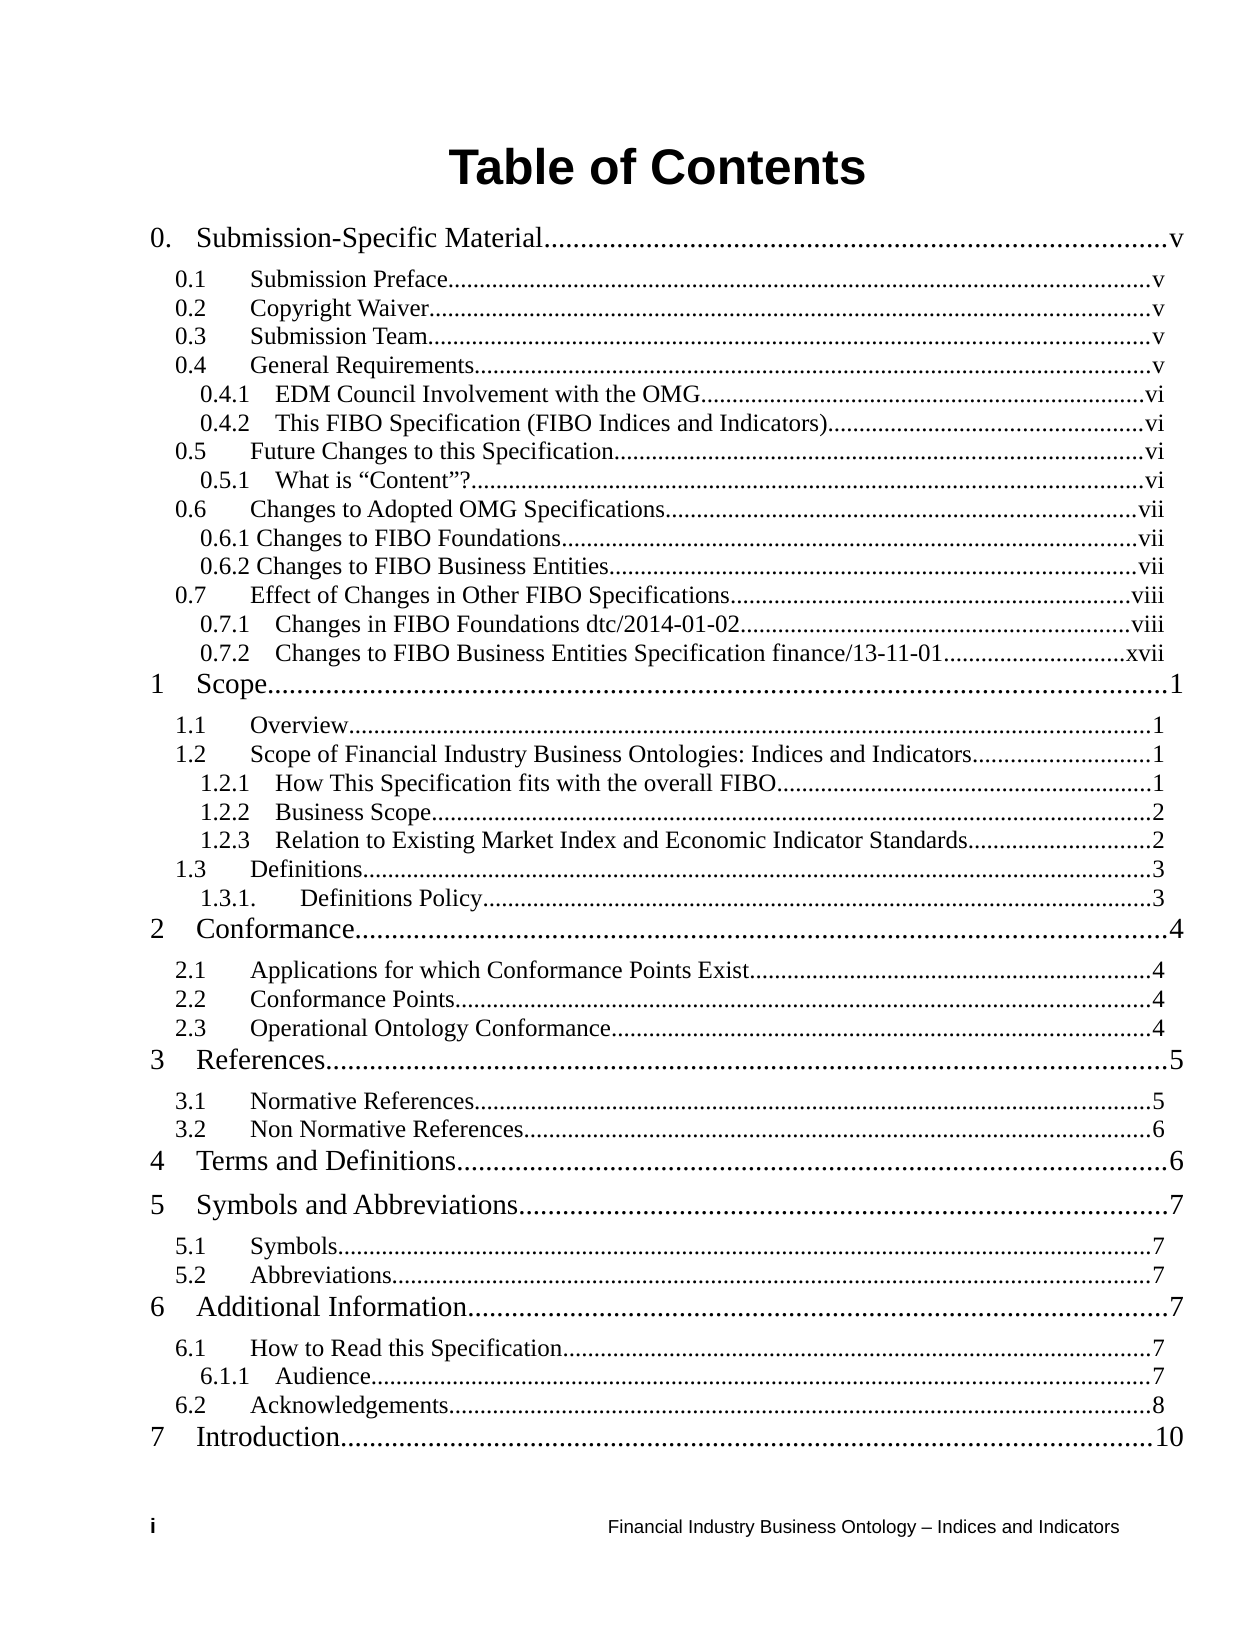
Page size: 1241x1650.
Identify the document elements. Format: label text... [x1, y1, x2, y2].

text 6 Additional Information 7 [150, 1289, 1165, 1322]
text 1.2.3 Relation to Existing Market Index and Economic Indicator Standards 2 [200, 825, 1165, 854]
text 1 Scope 1 [150, 666, 1165, 700]
text 6.2 Acknowledgements 8 [175, 1390, 1165, 1419]
text 0.4.2 This FIBO Specification (FIBO Indices and Indicators) vi [200, 408, 1165, 436]
text 0.5 Future Changes to this Specification vi [175, 436, 1165, 465]
text 1.3 Definitions 3 [175, 854, 1165, 883]
text 3.2 Non Normative References 6 [175, 1114, 1165, 1143]
text 6.1.1 Audience 7 [200, 1361, 1165, 1390]
text 0.3 Submission Team v [175, 321, 1165, 350]
text 2.3 Operational Ontology Conformance 4 [175, 1013, 1165, 1042]
text 7 Introduction 10 [150, 1419, 1165, 1452]
text 5 Symbols and Abbreviations 7 [150, 1187, 1165, 1221]
text 1.3.1. Definitions Policy 3 [200, 883, 1165, 912]
text 1.2 Scope of Financial Industry Business Ontologies: Indices and Indicators 1 [175, 739, 1165, 768]
text 0.5.1 What is “Content”? vi [200, 465, 1165, 494]
text 5.1 Symbols 7 [175, 1231, 1165, 1260]
text 4 Terms and Definitions 6 [150, 1143, 1165, 1177]
text 0. Submission-Specific Material v [150, 220, 1165, 253]
text 1.2.2 Business Scope 2 [200, 797, 1165, 825]
text 0.7 Effect of Changes in Other FIBO Specifications viii [175, 580, 1165, 609]
text 0.6.2 Changes to FIBO Business Entities vii [200, 551, 1165, 580]
text 0.7.1 Changes in FIBO Foundations dtc/2014-01-02 viii [200, 609, 1165, 638]
text 2.1 Applications for which Conformance Points Exist 4 [175, 956, 1165, 984]
text 0.4.1 EDM Council Involvement with the OMG vi [200, 379, 1165, 408]
title Table of Contents [150, 137, 1165, 195]
text 0.7.2 Changes to FIBO Business Entities Specification finance/13-11-01 xvii [200, 638, 1165, 666]
text 3 References 5 [150, 1042, 1165, 1075]
text 6.1 How to Read this Specification 7 [175, 1333, 1165, 1361]
text 2.2 Conformance Points 4 [175, 984, 1165, 1013]
text 0.4 General Requirements v [175, 350, 1165, 379]
text 0.2 Copyright Waiver v [175, 293, 1165, 321]
text 0.1 Submission Preface v [175, 264, 1165, 293]
text 3.1 Normative References 5 [175, 1086, 1165, 1114]
text 1.2.1 How This Specification fits with the overall FIBO 1 [200, 768, 1165, 797]
text 1.1 Overview 1 [175, 710, 1165, 739]
text 5.2 Abbreviations 7 [175, 1260, 1165, 1289]
text 0.6.1 Changes to FIBO Foundations vii [200, 523, 1165, 551]
text 0.6 Changes to Adopted OMG Specifications vii [175, 494, 1165, 523]
text 2 Conformance 4 [150, 912, 1165, 945]
